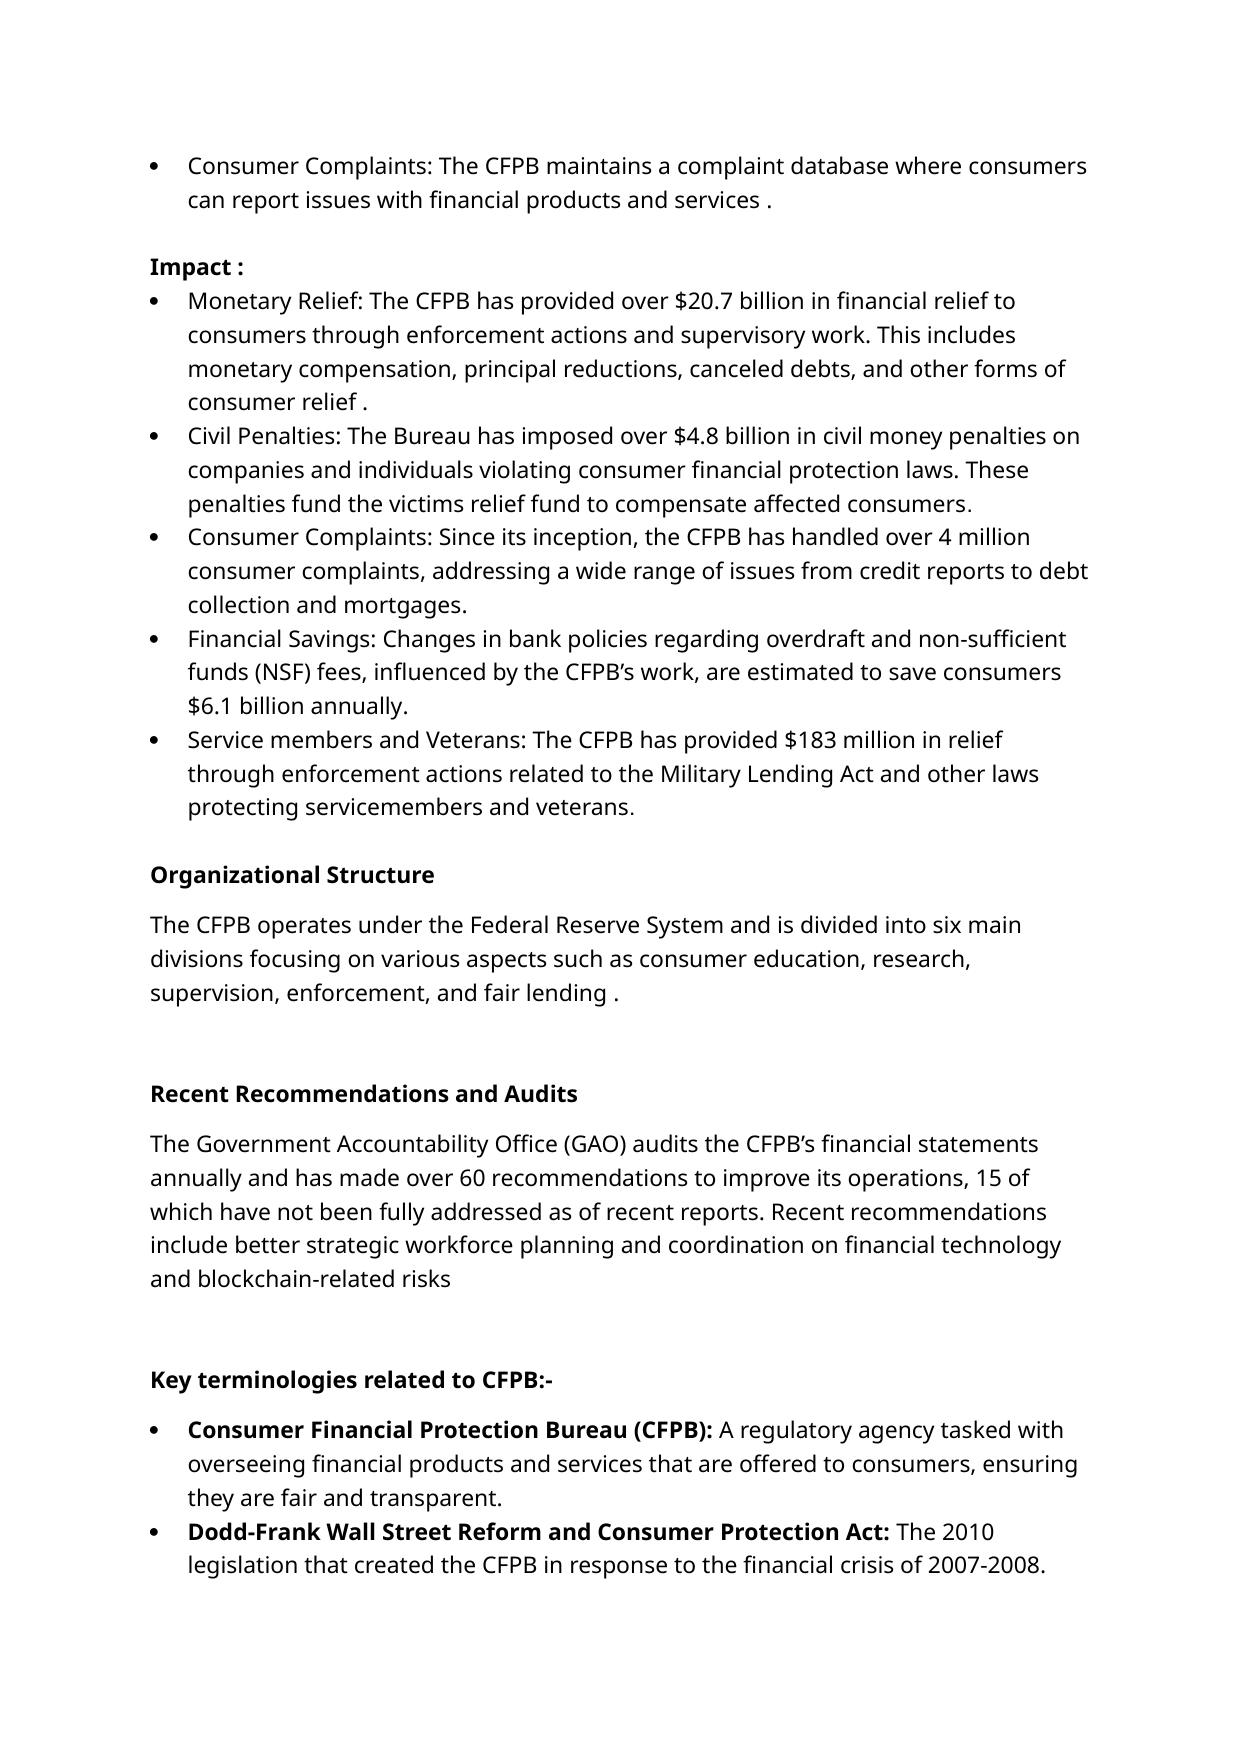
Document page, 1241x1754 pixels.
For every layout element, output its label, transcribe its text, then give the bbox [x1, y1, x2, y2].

text Recent Recommendations and Audits [150, 1077, 1090, 1109]
list Financial Savings: Changes in bank policies regarding overdraft and non-sufficient funds (NSF) fees, influenced by the CFPB’s work, are estimated to save consumers $6.1 billion annually​. [150, 622, 1090, 721]
text The CFPB operates under the Federal Reserve System and is divided into six main divisions focusing on various aspects such as consumer education, research, supervision, enforcement, and fair lending​ . [150, 909, 1090, 1008]
text Key terminologies related to CFPB:- [150, 1364, 1090, 1395]
text The Government Accountability Office (GAO) audits the CFPB’s financial statements annually and has made over 60 recommendations to improve its operations, 15 of which have not been fully addressed as of recent reports. Recent recommendations include better strategic workforce planning and coordination on financial technology and blockchain-related risks​ [150, 1128, 1090, 1294]
list Consumer Complaints: The CFPB maintains a complaint database where consumers can report issues with financial products and services​ . [150, 150, 1090, 215]
list Organizational Structure [150, 859, 1090, 890]
list Dodd-Frank Wall Street Reform and Consumer Protection Act: The 2010 legislation that created the CFPB in response to the financial crisis of 2007-2008. [150, 1515, 1090, 1580]
list Consumer Financial Protection Bureau (CFPB): A regulatory agency tasked with overseeing financial products and services that are offered to consumers, ensuring they are fair and transparent. [150, 1414, 1090, 1513]
list Civil Penalties: The Bureau has imposed over $4.8 billion in civil money penalties on companies and individuals violating consumer financial protection laws. These penalties fund the victims relief fund to compensate affected consumers. [150, 420, 1090, 519]
list Consumer Complaints: Since its inception, the CFPB has handled over 4 million consumer complaints, addressing a wide range of issues from credit reports to debt collection and mortgages​. [150, 521, 1090, 620]
list Monetary Relief: The CFPB has provided over $20.7 billion in financial relief to consumers through enforcement actions and supervisory work. This includes monetary compensation, principal reductions, canceled debts, and other forms of consumer relief​ . [150, 285, 1090, 417]
list Service members and Veterans: The CFPB has provided $183 million in relief through enforcement actions related to the Military Lending Act and other laws protecting servicemembers and veterans​. [150, 724, 1090, 822]
list Impact : [150, 251, 1090, 282]
